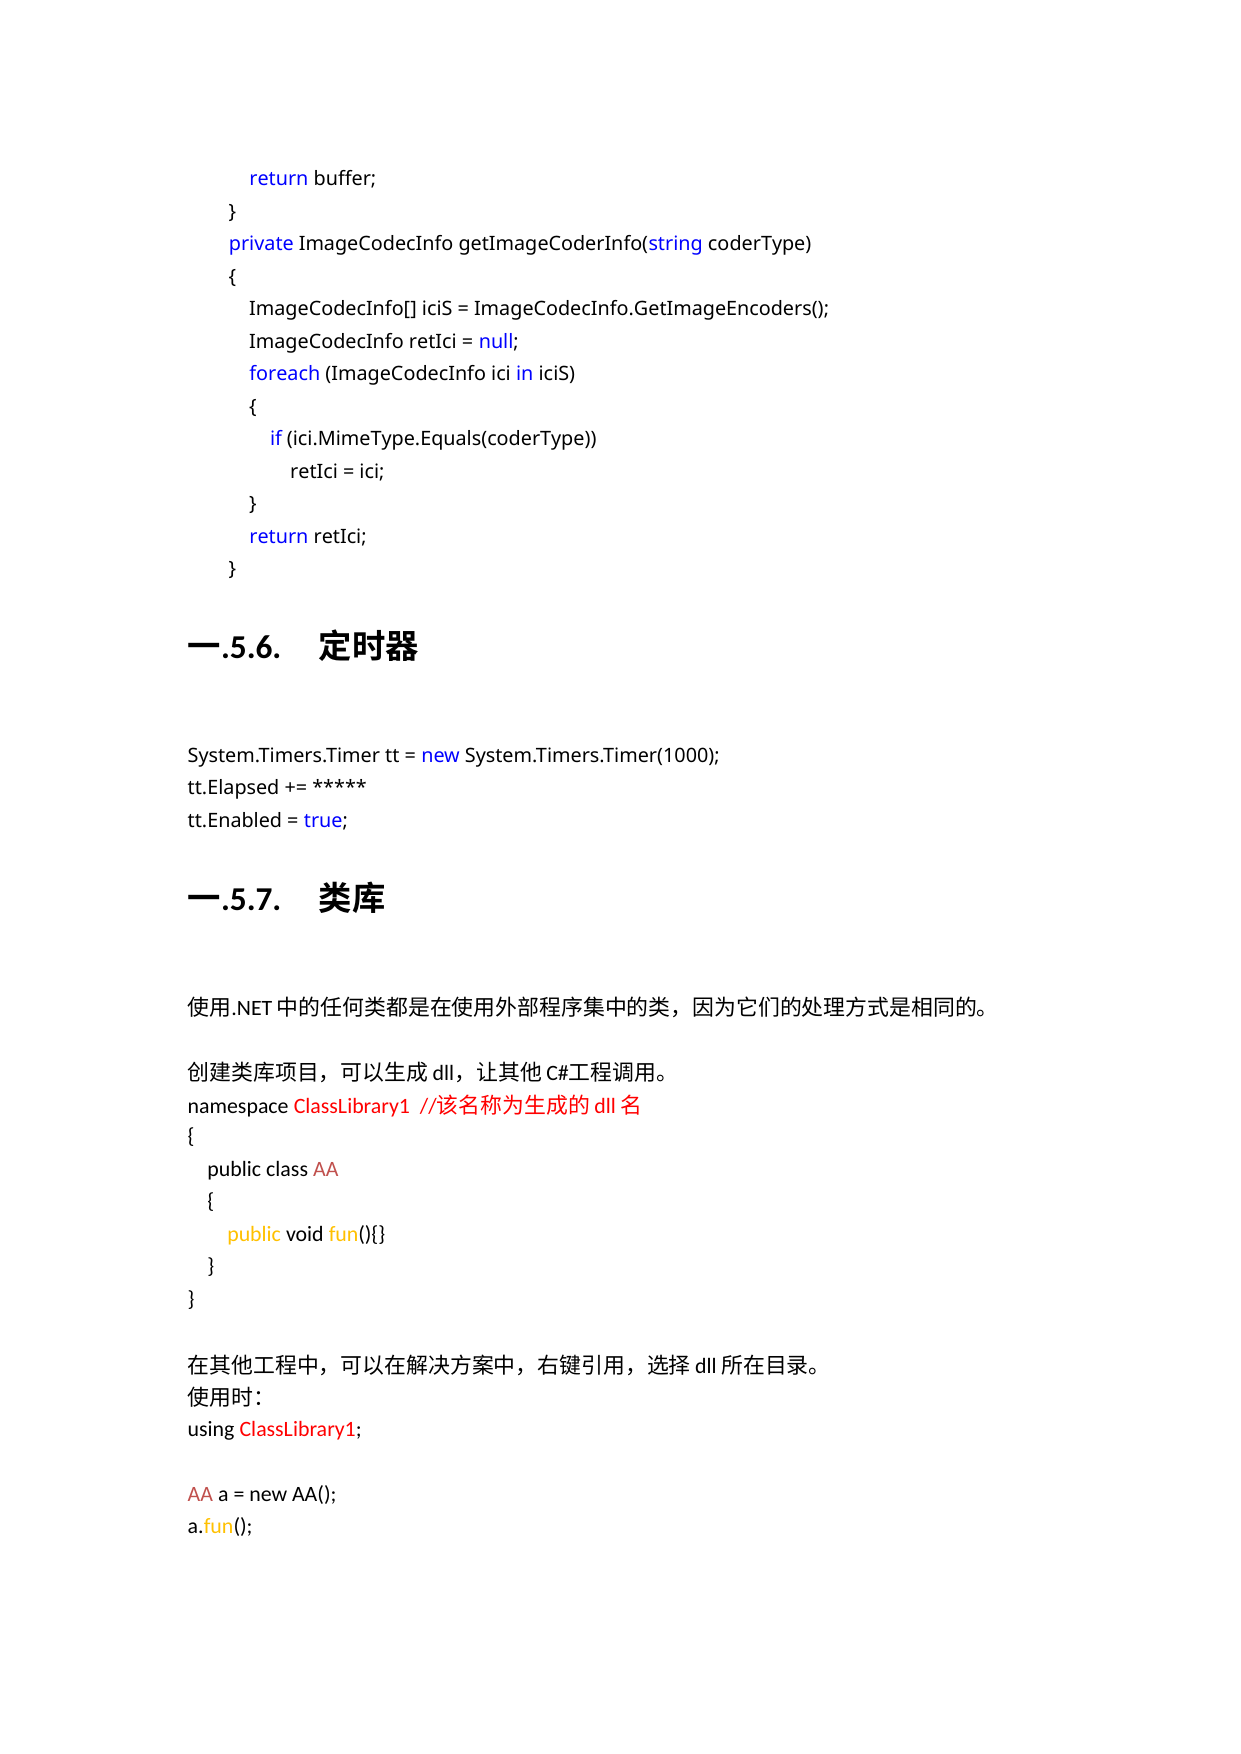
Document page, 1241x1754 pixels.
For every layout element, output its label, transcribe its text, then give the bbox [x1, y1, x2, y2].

text if (ici.MimeType.Equals(coderType)) [187, 422, 1053, 454]
text 使用时： [187, 1380, 1053, 1412]
text 使用.NET中的任何类都是在使用外部程序集中的类，因为它们的处理方式是相同的。 [187, 990, 1053, 1022]
text private ImageCodecInfo getImageCoderInfo(string coderType) [187, 227, 1053, 259]
text tt.Elapsed += ***** [187, 771, 1053, 803]
text tt.Enabled = true; [187, 803, 1053, 836]
text a.fun(); [187, 1510, 1053, 1542]
text return retIci; [187, 519, 1053, 552]
text 在其他工程中，可以在解决方案中，右键引用，选择dll所在目录。 [187, 1347, 1053, 1380]
subtitle 类库 [187, 863, 1053, 928]
text namespace ClassLibrary1 //该名称为生成的dll名 [187, 1087, 1053, 1120]
text foreach (ImageCodecInfo ici in iciS) [187, 357, 1053, 389]
text return buffer; [187, 162, 1053, 194]
text 创建类库项目，可以生成dll，让其他C#工程调用。 [187, 1055, 1053, 1087]
text ImageCodecInfo[] iciS = ImageCodecInfo.GetImageEncoders(); [187, 292, 1053, 324]
subtitle 定时器 [187, 612, 1053, 677]
text AA a = new AA(); [187, 1477, 1053, 1510]
text { [187, 259, 1053, 292]
text { [187, 1185, 1053, 1217]
text { [187, 389, 1053, 422]
text { [187, 1120, 1053, 1152]
text retIci = ici; [187, 454, 1053, 487]
text } [187, 487, 1053, 519]
text } [187, 1282, 1053, 1315]
text using ClassLibrary1; [187, 1412, 1053, 1445]
text public void fun(){} [187, 1217, 1053, 1250]
text } [187, 194, 1053, 227]
text } [187, 552, 1053, 584]
text } [187, 1250, 1053, 1282]
text ImageCodecInfo retIci = null; [187, 324, 1053, 357]
text public class AA [187, 1152, 1053, 1185]
text System.Timers.Timer tt = new System.Timers.Timer(1000); [187, 738, 1053, 771]
